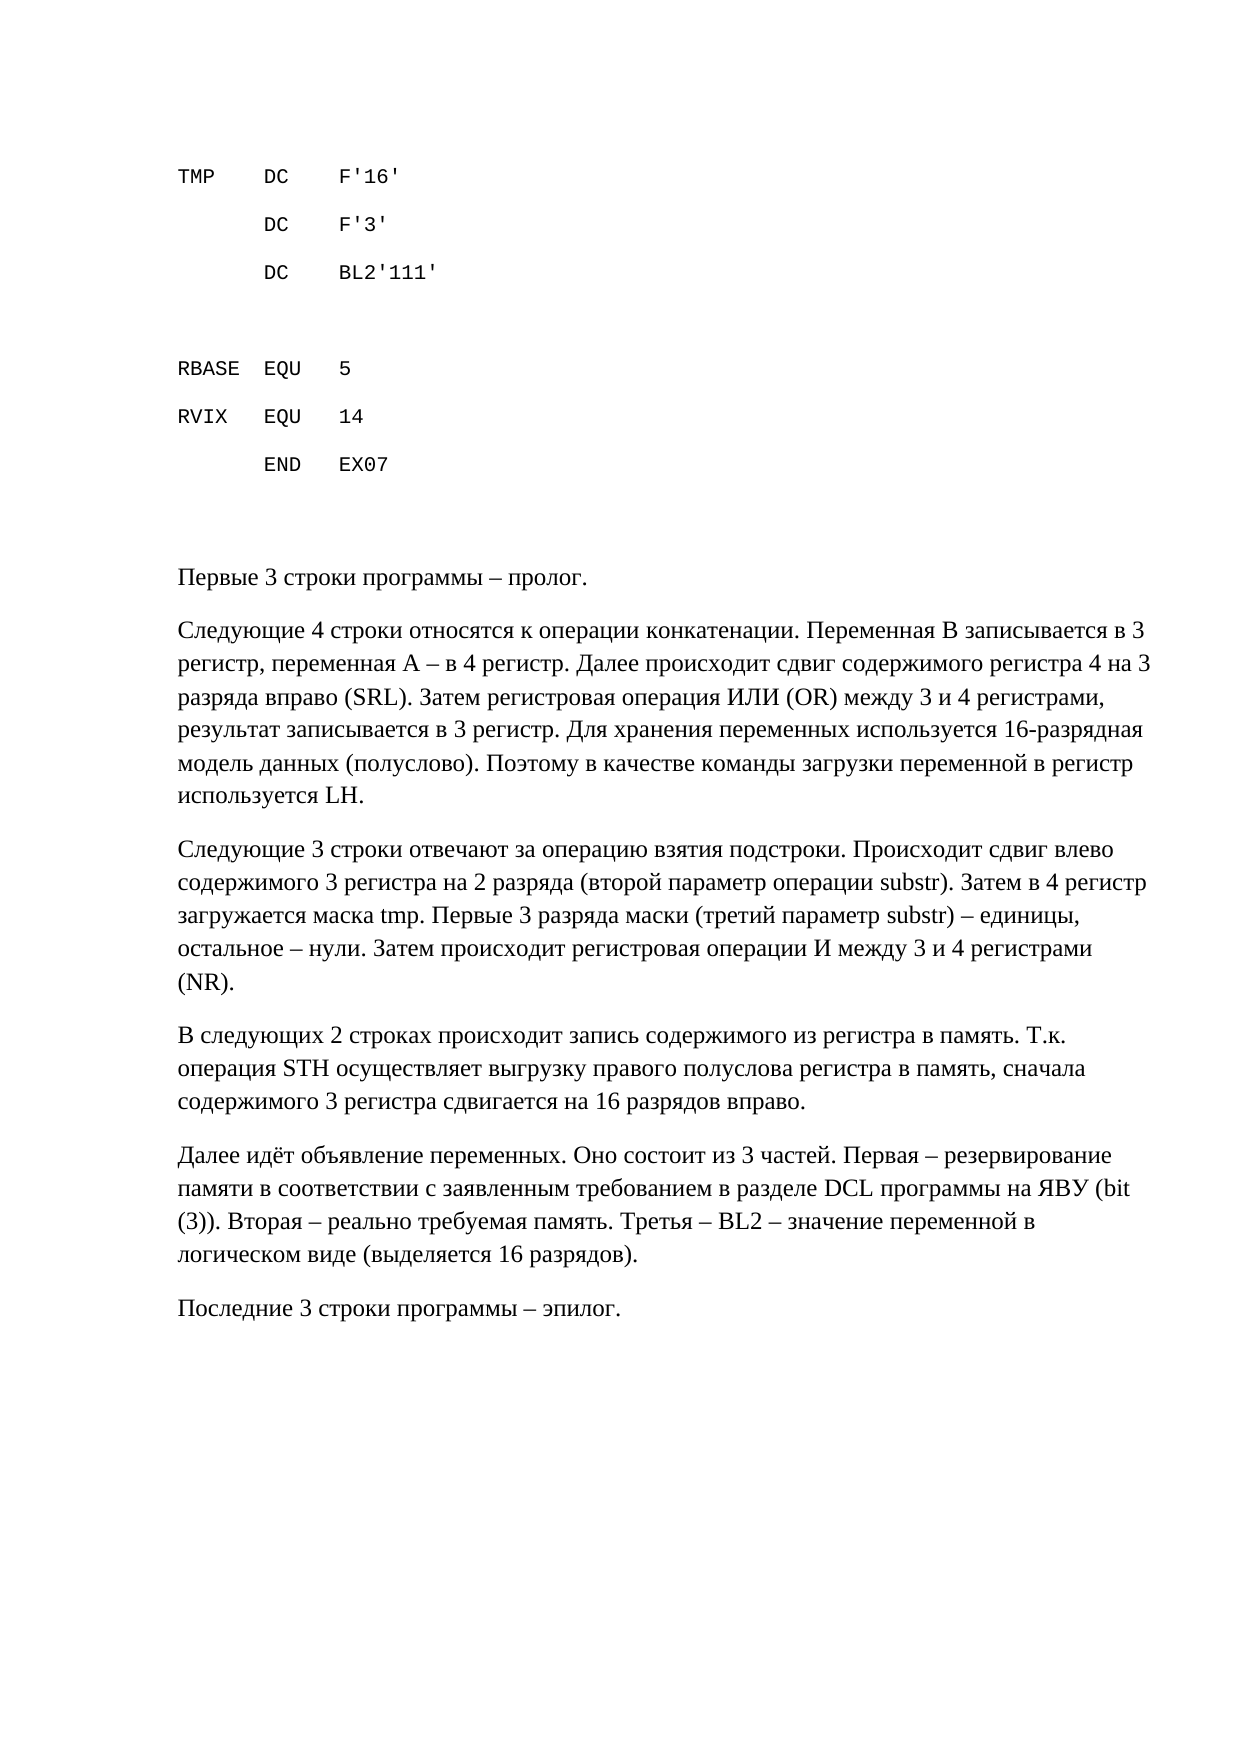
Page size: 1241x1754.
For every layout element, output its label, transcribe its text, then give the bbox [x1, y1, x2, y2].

text Следующие 4 строки относятся к операции конкатенации. Переменная B записывается в 3 регистр, переменная A – в 4 регистр. Далее происходит сдвиг содержимого регистра 4 на 3 разряда вправо (SRL). Затем регистровая операция ИЛИ (OR) между 3 и 4 регистрами, результат записывается в 3 регистр. Для хранения переменных используется 16-разрядная модель данных (полуслово). Поэтому в качестве команды загрузки переменной в регистр используется LH. [177, 616, 1152, 809]
text Первые 3 строки программы – пролог. [177, 562, 1152, 590]
text Следующие 3 строки отвечают за операцию взятия подстроки. Происходит сдвиг влево содержимого 3 регистра на 2 разряда (второй параметр операции substr). Затем в 4 регистр загружается маска tmp. Первые 3 разряда маски (третий параметр substr) – единицы, остальное – нули. Затем происходит регистровая операции И между 3 и 4 регистрами (NR). [177, 834, 1152, 995]
text RBASE EQU 5 [177, 358, 1152, 382]
text DC BL2'111' [177, 262, 1152, 286]
text RVIX EQU 14 [177, 406, 1152, 430]
text TMP DC F'16' [177, 166, 1152, 190]
text DC F'3' [177, 214, 1152, 238]
text Последние 3 строки программы – эпилог. [177, 1293, 1152, 1322]
text END EX07 [177, 454, 1152, 478]
text В следующих 2 строках происходит запись содержимого из регистра в память. Т.к. операция STH осуществляет выгрузку правого полуслова регистра в память, сначала содержимого 3 регистра сдвигается на 16 разрядов вправо. [177, 1020, 1152, 1115]
text Далее идёт объявление переменных. Оно состоит из 3 частей. Первая – резервирование памяти в соответствии с заявленным требованием в разделе DCL программы на ЯВУ (bit (3)). Вторая – реально требуемая память. Третья – BL2 – значение переменной в логическом виде (выделяется 16 разрядов). [177, 1140, 1152, 1268]
